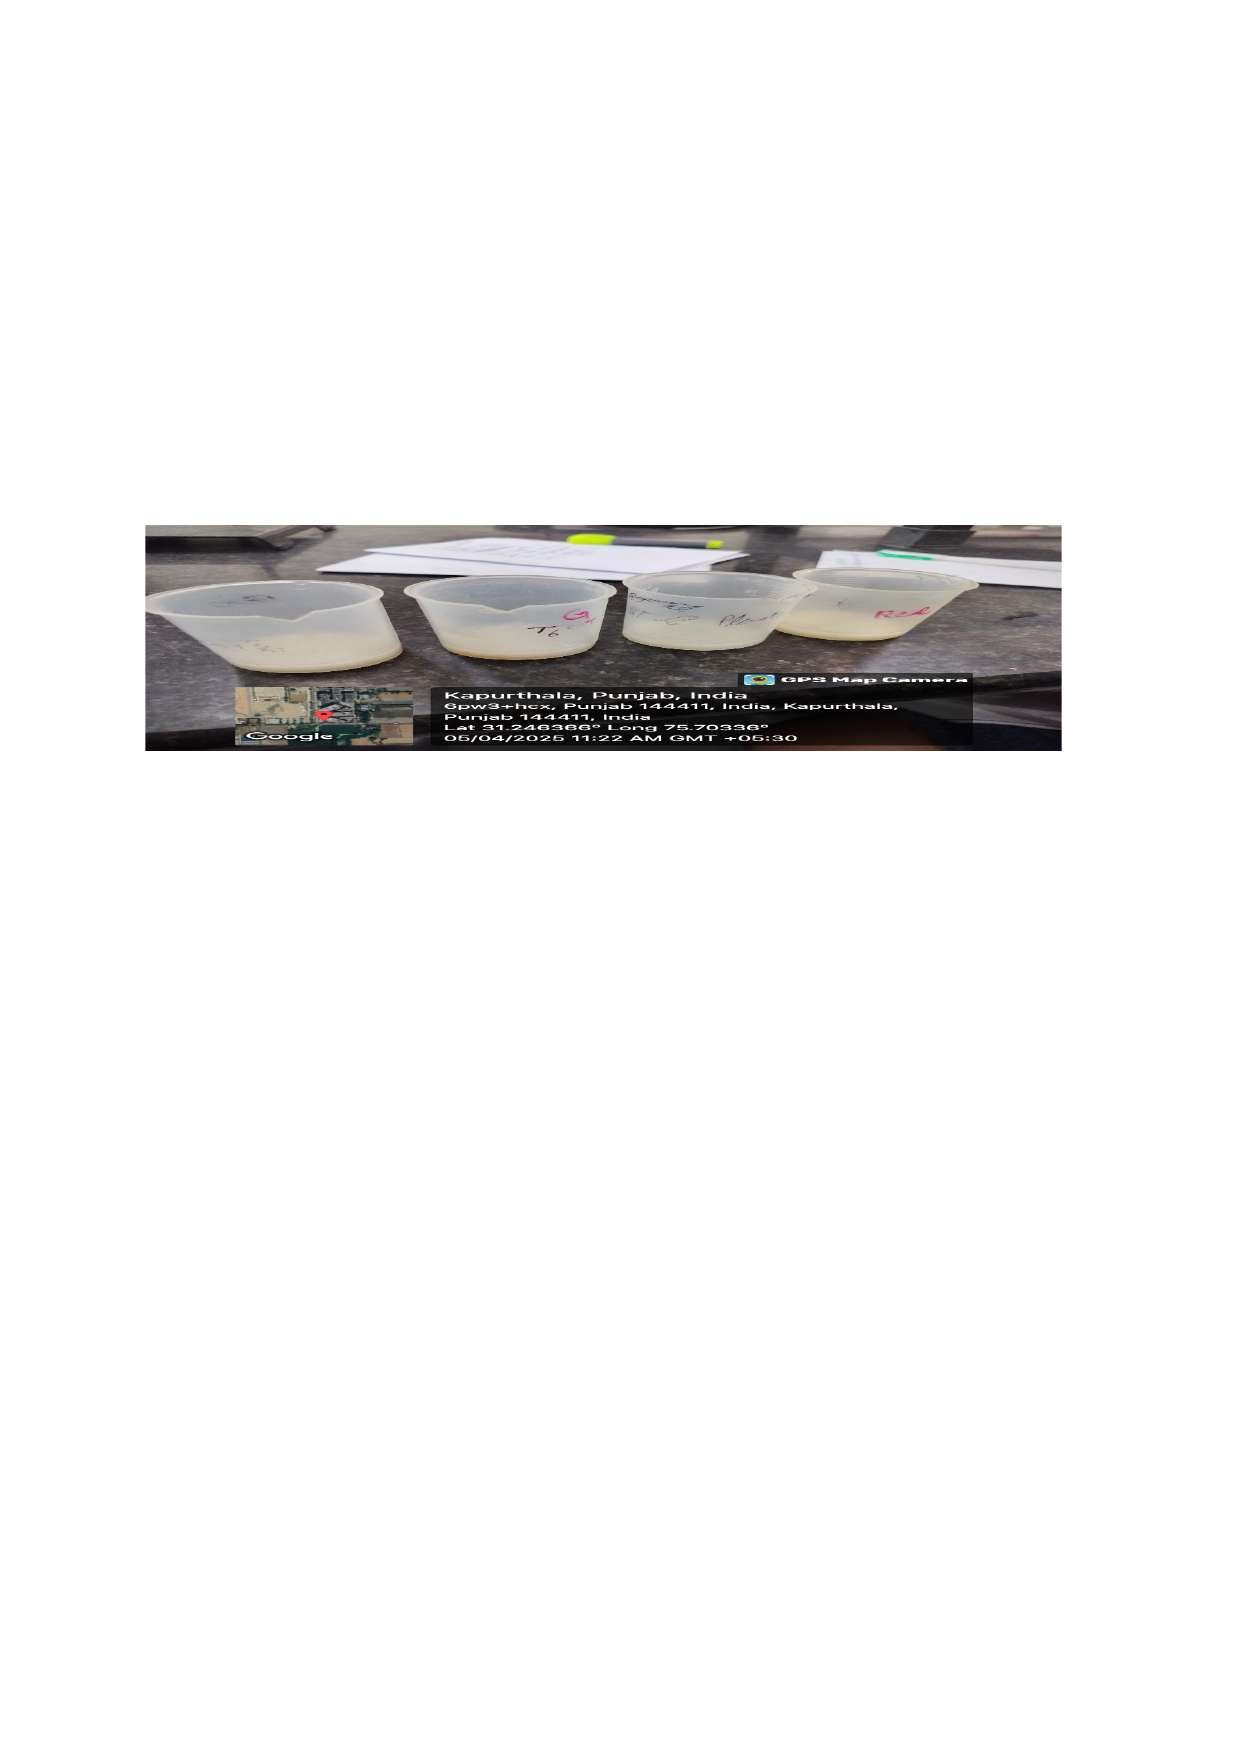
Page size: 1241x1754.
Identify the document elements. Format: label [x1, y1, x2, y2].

picture [145, 525, 1062, 751]
